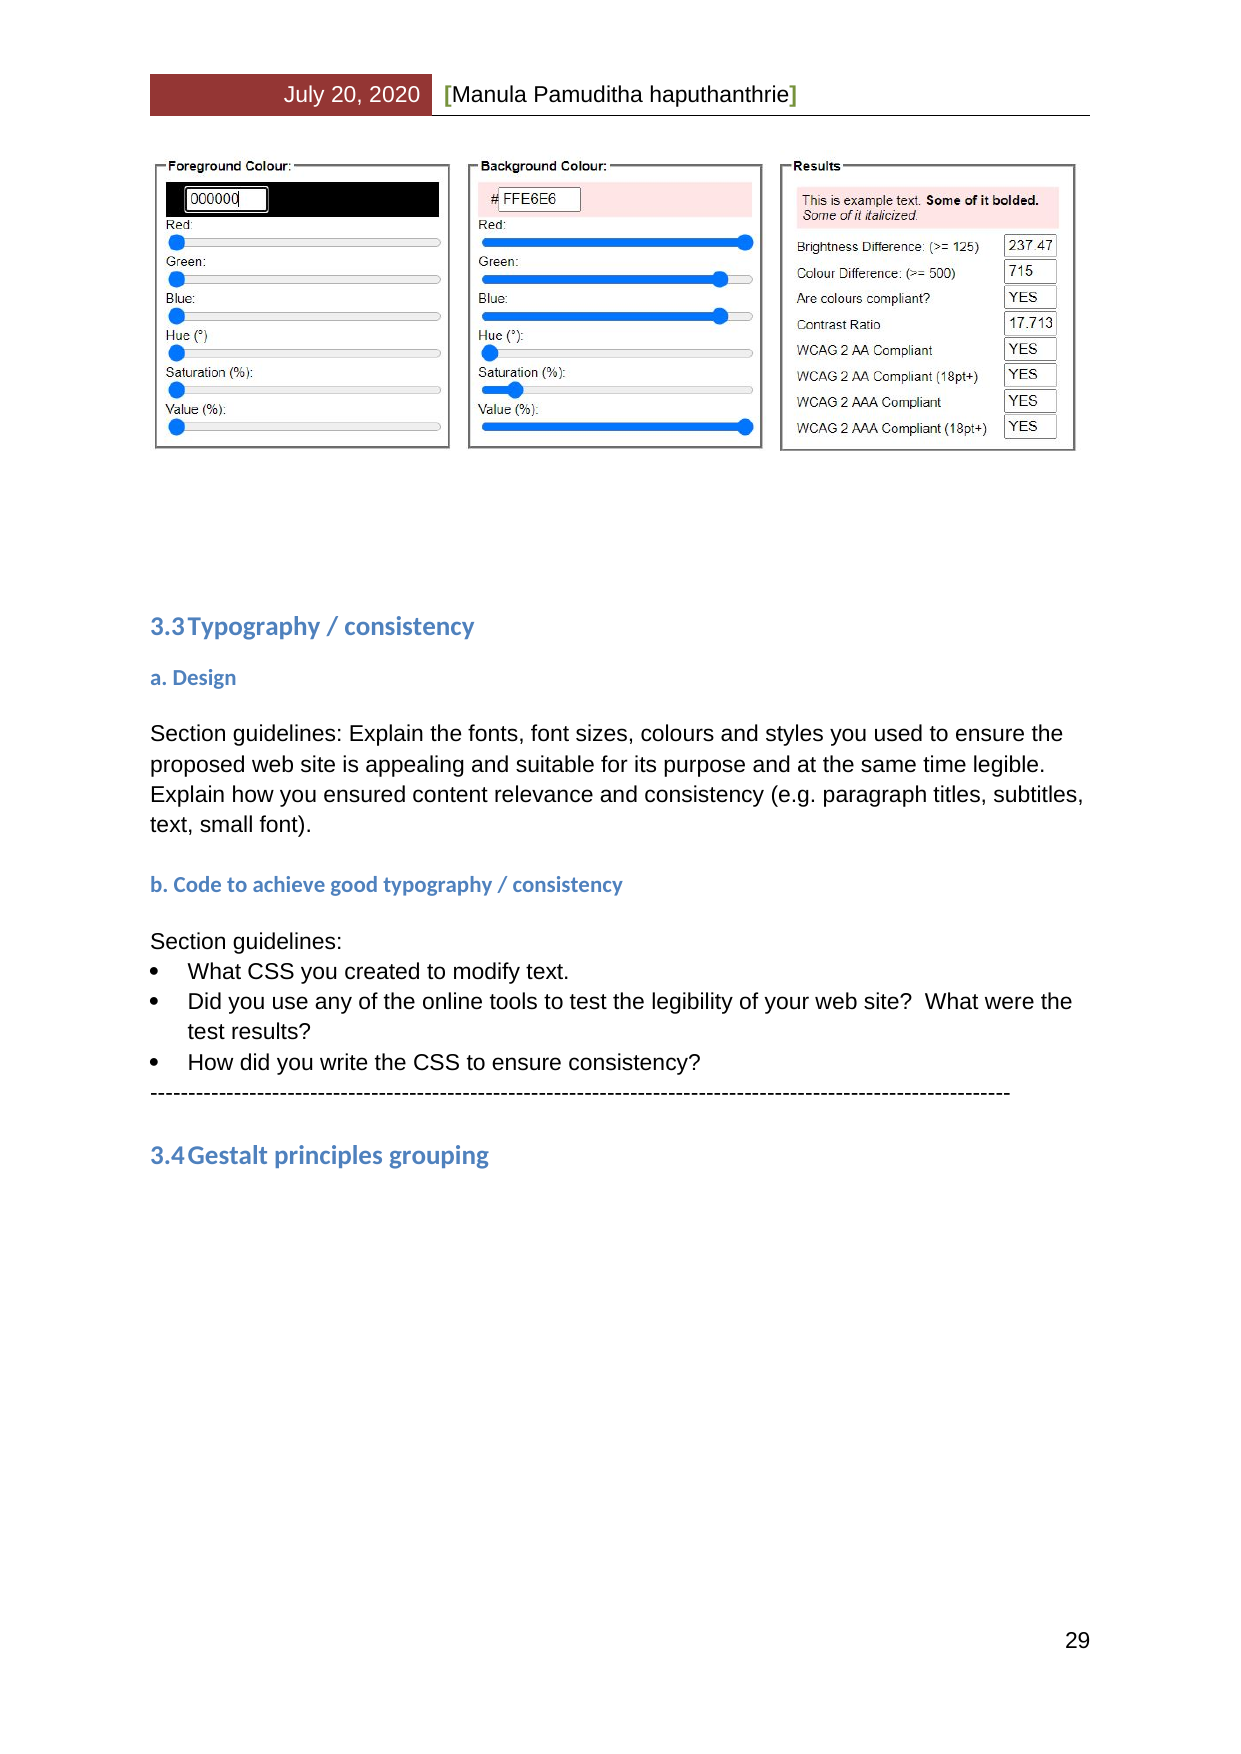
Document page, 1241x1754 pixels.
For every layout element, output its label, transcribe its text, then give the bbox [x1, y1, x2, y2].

text ----------------------------------------------------------------------------------------------------------------- [150, 1079, 1090, 1105]
picture [150, 150, 1091, 458]
text Section guidelines: [150, 928, 1090, 954]
list What CSS you created to modify text. [150, 958, 1090, 984]
text Section guidelines: Explain the fonts, font sizes, colours and styles you used to ensure the proposed web site is appealing and suitable for its purpose and at the same time legible. Explain how you ensured content relevance and consistency (e.g. paragraph titles, subtitles, text, small font). [150, 720, 1090, 837]
subtitle Gestalt principles grouping [150, 1138, 1090, 1171]
subtitle a. Design [150, 663, 1090, 691]
subtitle Typography / consistency [150, 609, 1090, 642]
list Did you use any of the online tools to test the legibility of your web site? What were the test results? [150, 988, 1090, 1044]
subtitle b. Code to achieve good typography / consistency [150, 870, 1090, 898]
list How did you write the CSS to ensure consistency? [150, 1048, 1090, 1075]
